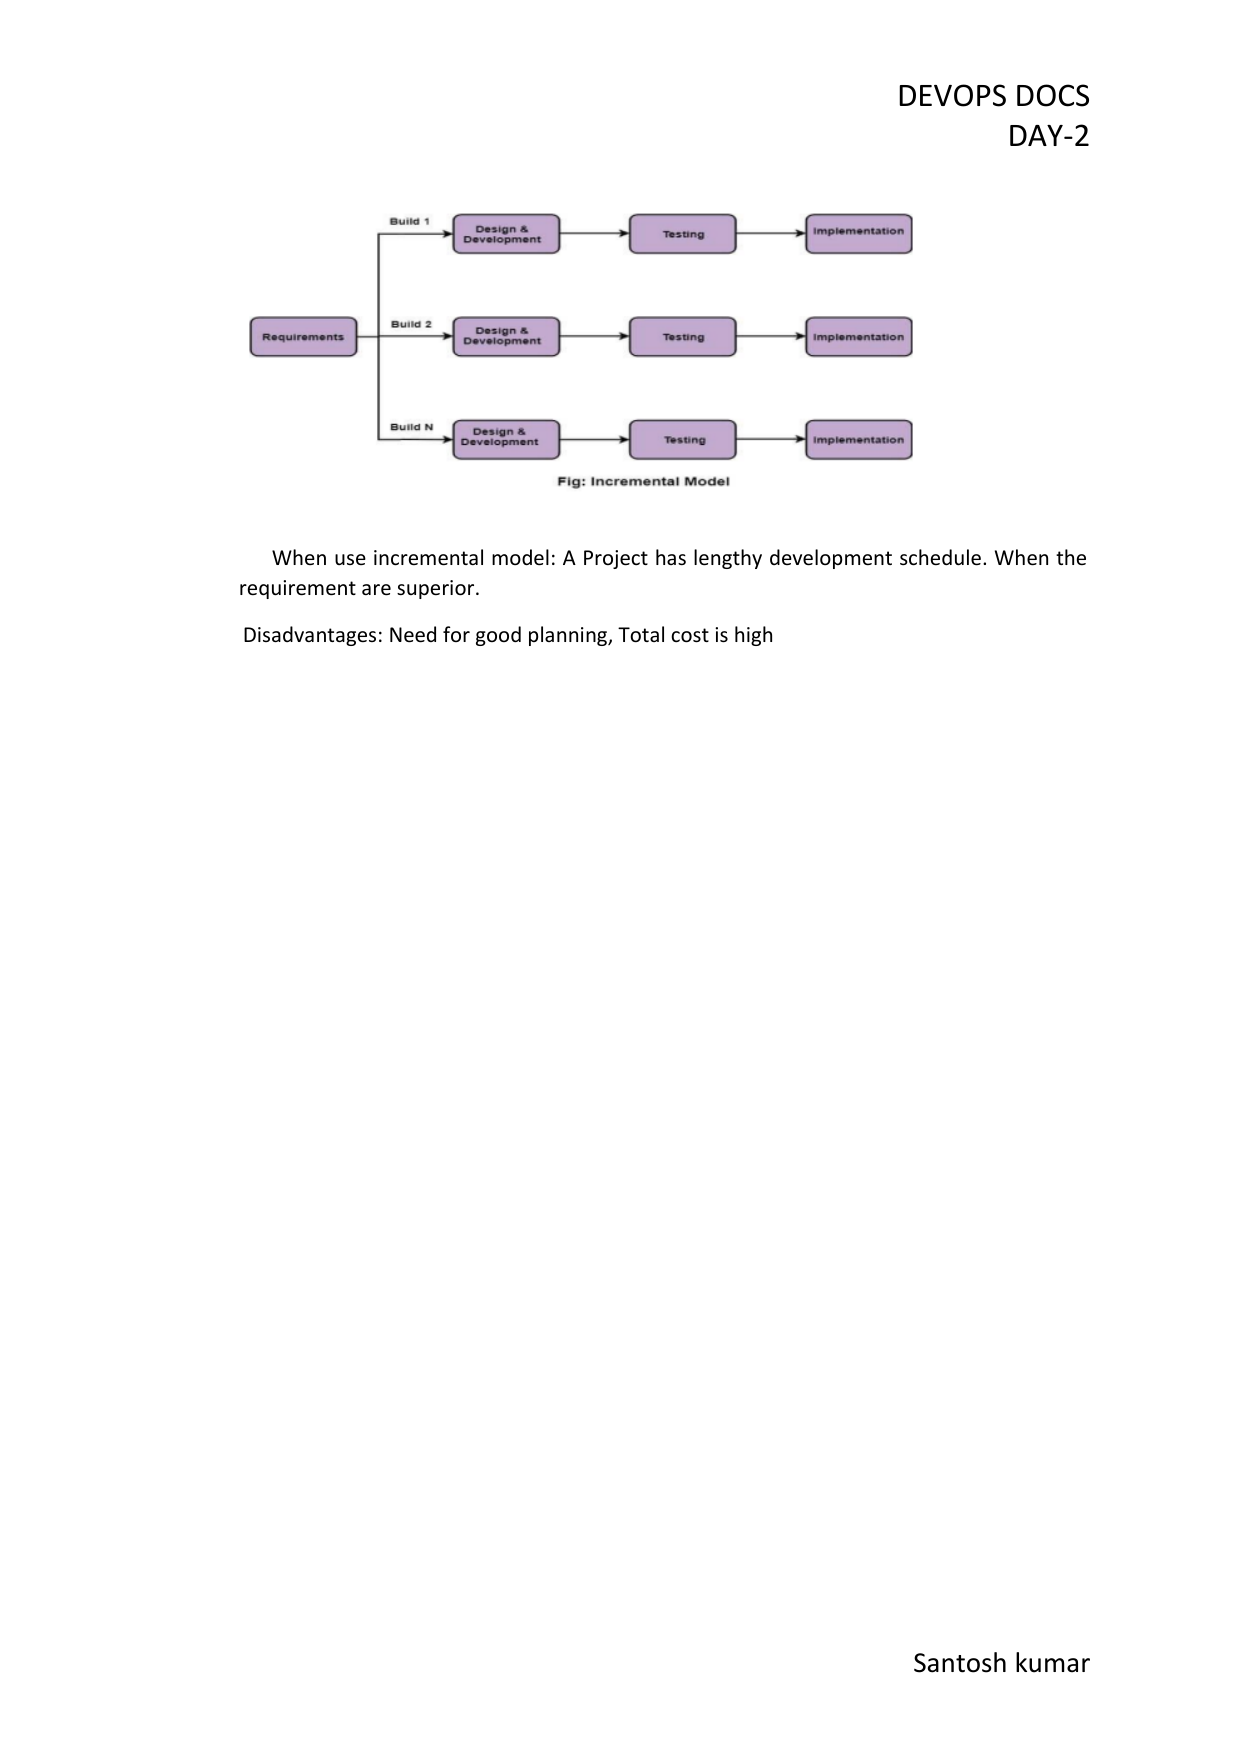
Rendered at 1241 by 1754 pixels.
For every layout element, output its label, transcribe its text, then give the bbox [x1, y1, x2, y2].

text When use incremental model: A Project has lengthy development schedule. When the requirement are superior. [150, 543, 1090, 601]
text Disadvantages: Need for good planning, Total cost is high [150, 620, 1090, 648]
picture [237, 155, 948, 524]
